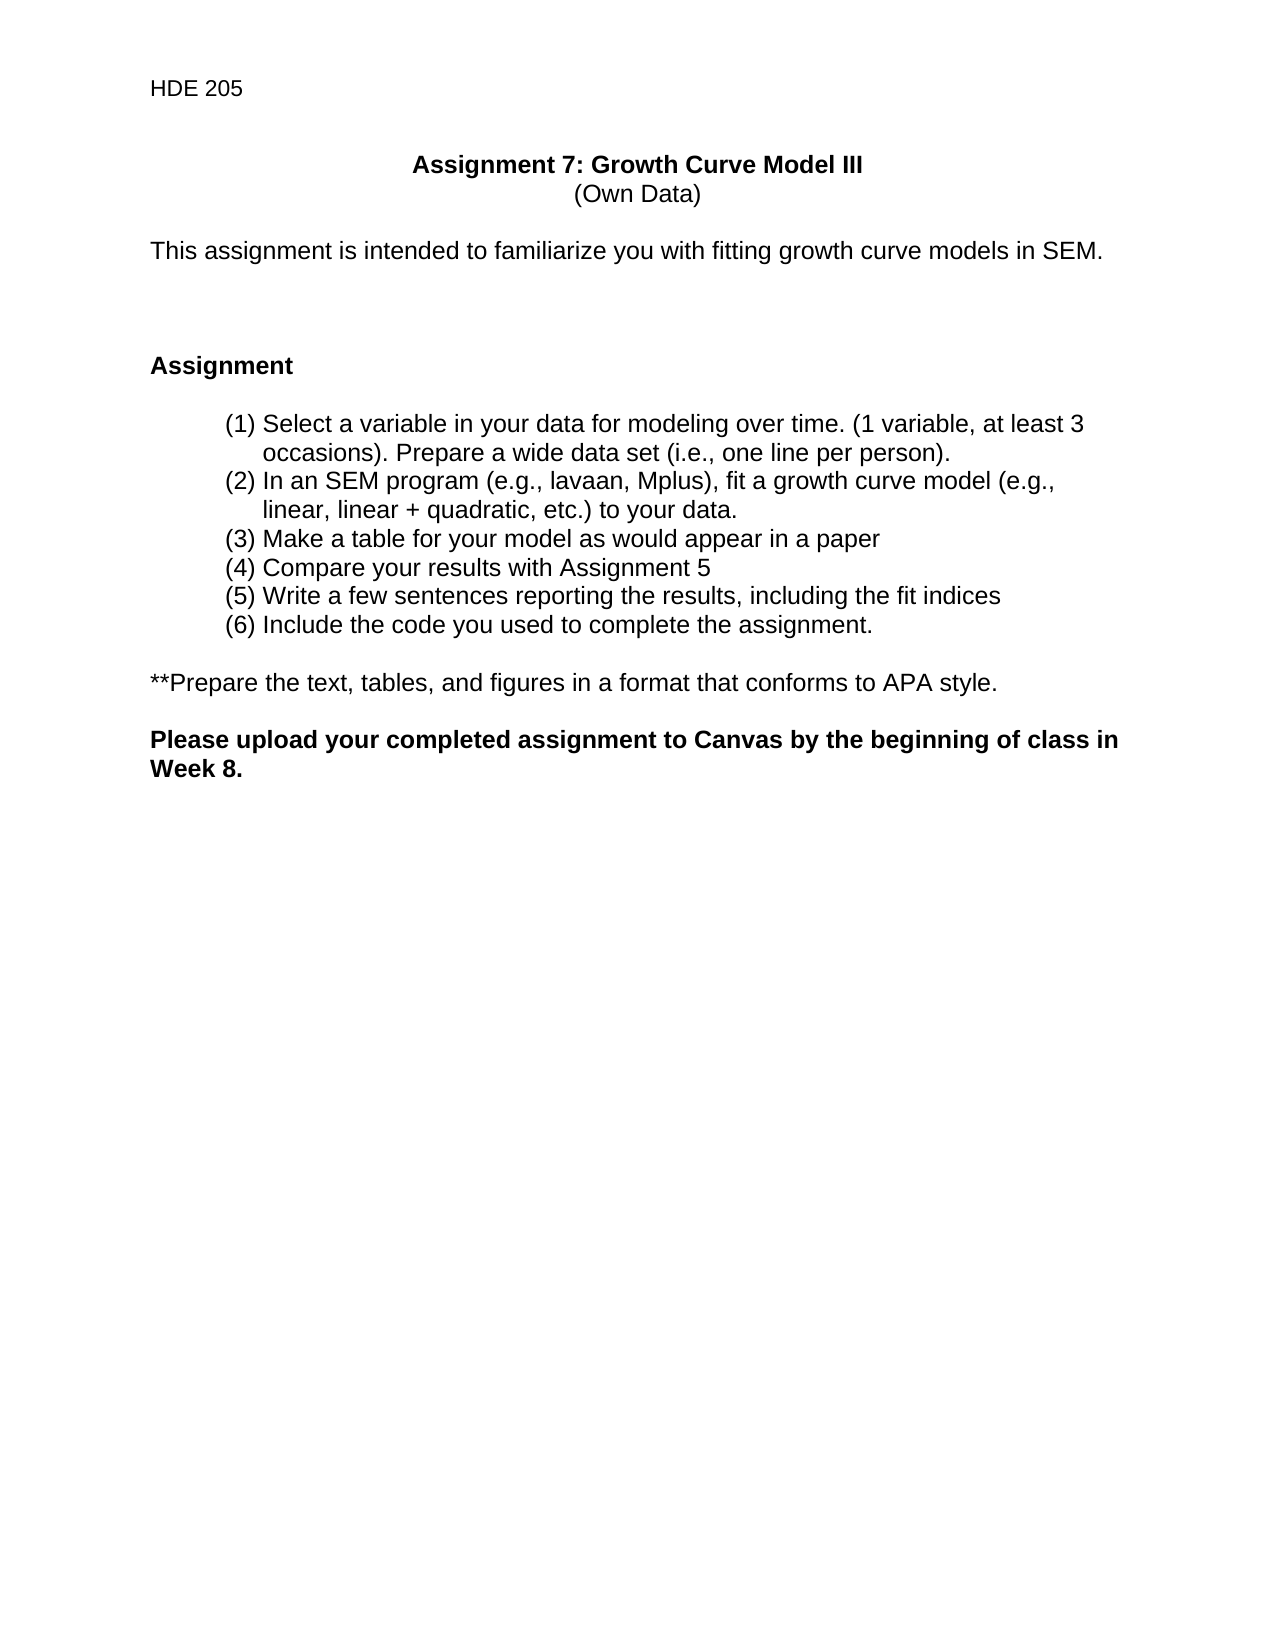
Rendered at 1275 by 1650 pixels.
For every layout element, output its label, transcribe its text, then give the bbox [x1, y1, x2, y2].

list Make a table for your model as would appear in a paper [225, 524, 1125, 552]
text Assignment [150, 351, 1125, 380]
list Include the code you used to complete the assignment. [225, 610, 1125, 639]
text Please upload your completed assignment to Canvas by the beginning of class in Week 8. [150, 725, 1125, 782]
text (Own Data) [150, 179, 1125, 207]
list Compare your results with Assignment 5 [225, 552, 1125, 581]
text This assignment is intended to familiarize you with fitting growth curve models in SEM. [150, 236, 1125, 265]
list Select a variable in your data for modeling over time. (1 variable, at least 3 occasions). Prepare a wide data set (i.e., one line per person). [225, 409, 1125, 466]
list Write a few sentences reporting the results, including the fit indices [225, 581, 1125, 610]
text Assignment 7: Growth Curve Model III [150, 150, 1125, 179]
text **Prepare the text, tables, and figures in a format that conforms to APA style. [150, 667, 1125, 696]
list In an SEM program (e.g., lavaan, Mplus), fit a growth curve model (e.g., linear, linear + quadratic, etc.) to your data. [225, 466, 1125, 524]
